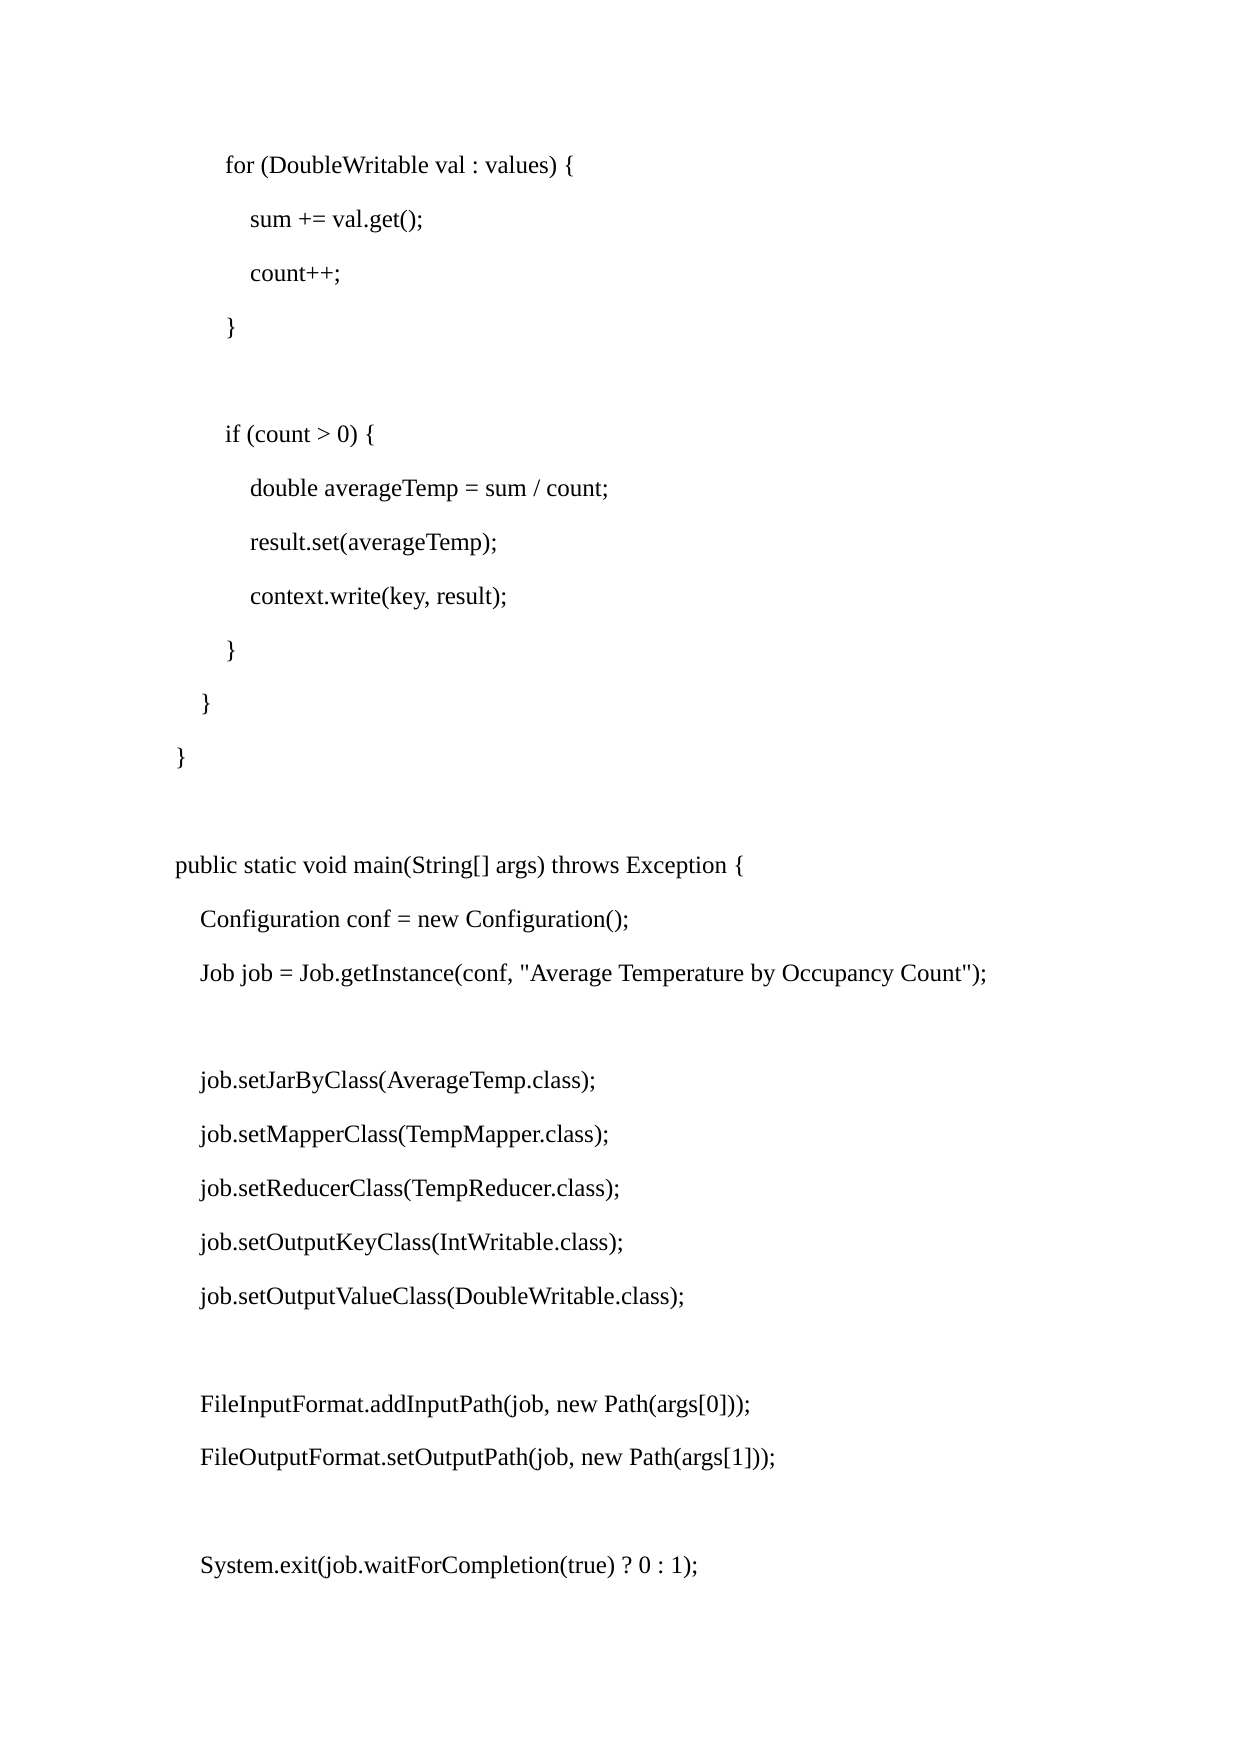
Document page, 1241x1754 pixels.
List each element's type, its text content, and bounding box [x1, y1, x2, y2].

text job.setMapperClass(TempMapper.class); [150, 1119, 1090, 1148]
text job.setOutputValueClass(DoubleWritable.class); [150, 1281, 1090, 1310]
text } [150, 635, 1090, 663]
text double averageTemp = sum / count; [150, 473, 1090, 502]
text System.exit(job.waitForCompletion(true) ? 0 : 1); [150, 1550, 1090, 1579]
text } [150, 742, 1090, 771]
text Job job = Job.getInstance(conf, "Average Temperature by Occupancy Count"); [150, 958, 1090, 987]
text FileInputFormat.addInputPath(job, new Path(args[0])); [150, 1389, 1090, 1417]
text job.setJarByClass(AverageTemp.class); [150, 1066, 1090, 1094]
text public static void main(String[] args) throws Exception { [150, 850, 1090, 879]
text FileOutputFormat.setOutputPath(job, new Path(args[1])); [150, 1442, 1090, 1471]
text } [150, 312, 1090, 340]
text if (count > 0) { [150, 419, 1090, 448]
text result.set(averageTemp); [150, 527, 1090, 556]
text Configuration conf = new Configuration(); [150, 904, 1090, 933]
text } [150, 688, 1090, 717]
text sum += val.get(); [150, 204, 1090, 233]
text count++; [150, 258, 1090, 286]
text job.setReducerClass(TempReducer.class); [150, 1173, 1090, 1202]
text for (DoubleWritable val : values) { [150, 150, 1090, 179]
text context.write(key, result); [150, 581, 1090, 609]
text job.setOutputKeyClass(IntWritable.class); [150, 1227, 1090, 1256]
